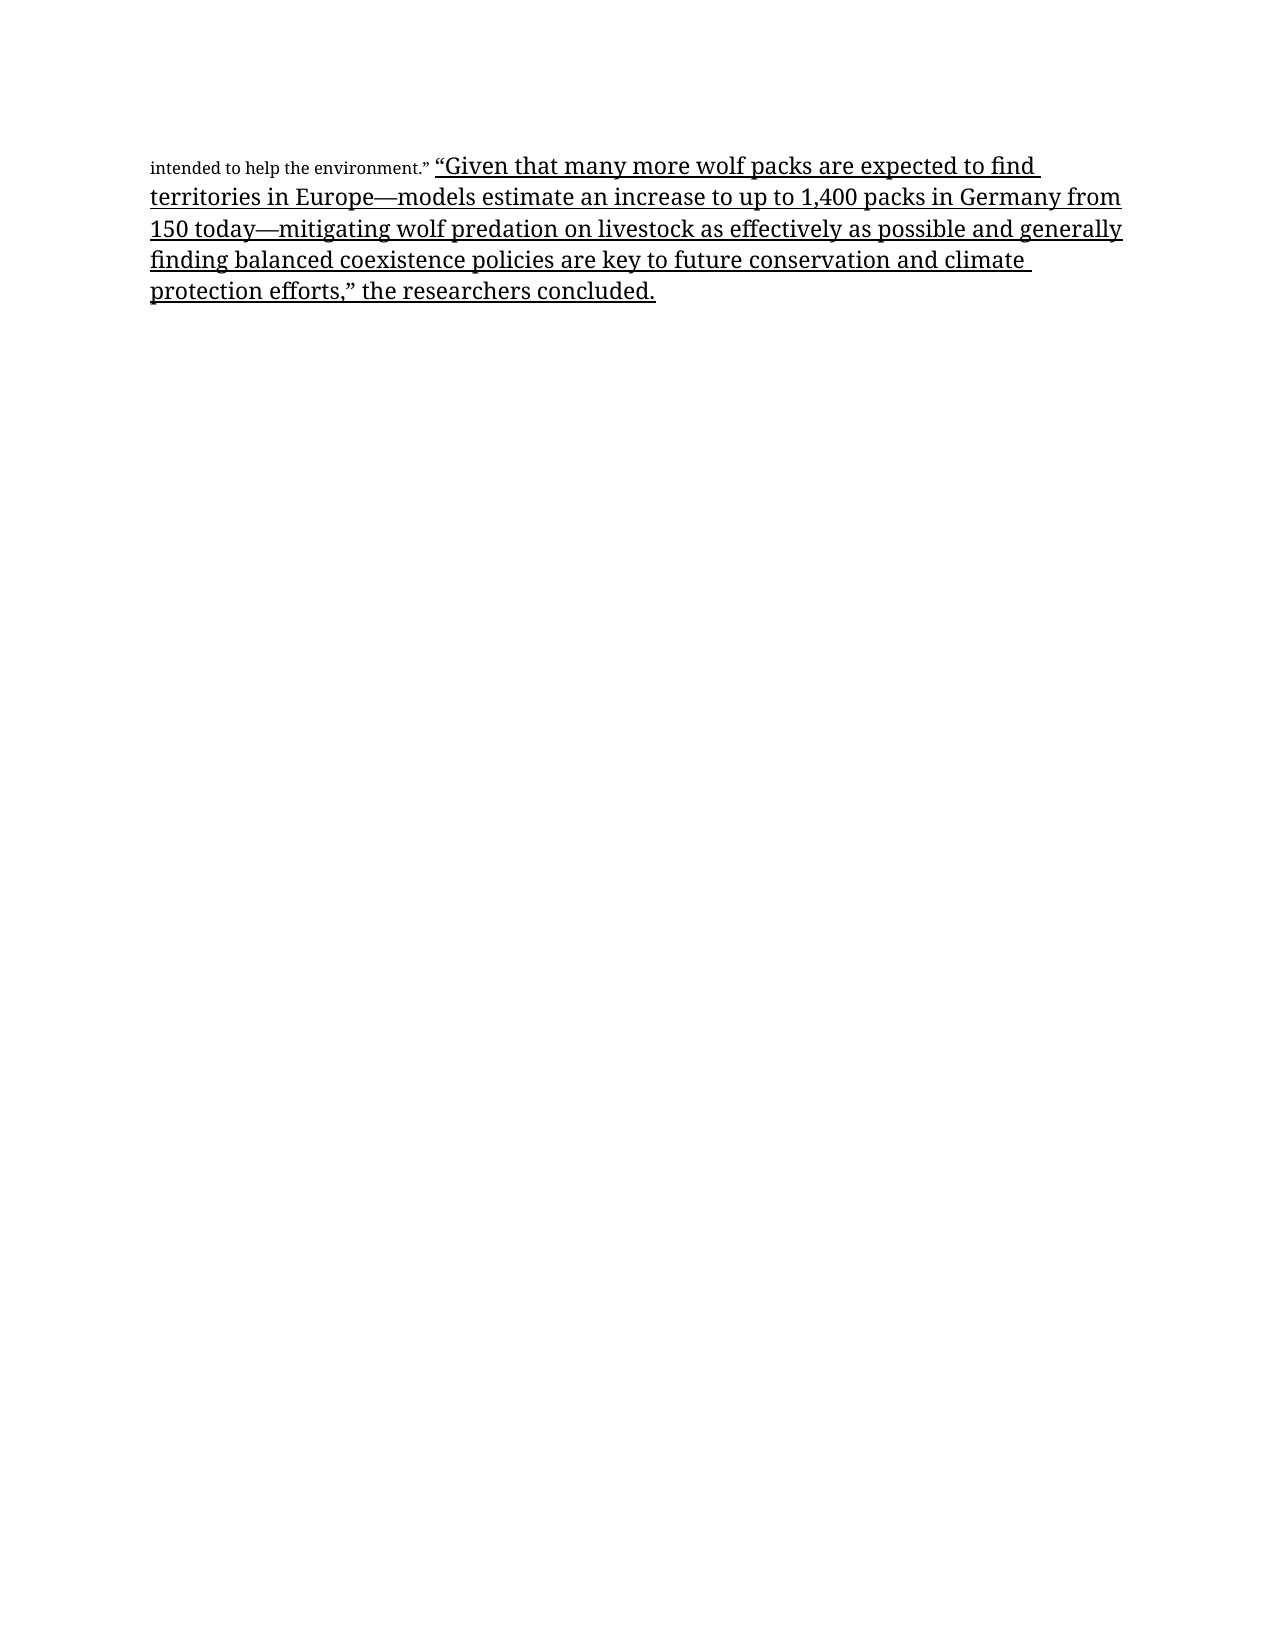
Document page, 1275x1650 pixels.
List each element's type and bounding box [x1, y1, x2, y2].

text [150, 150, 1125, 306]
